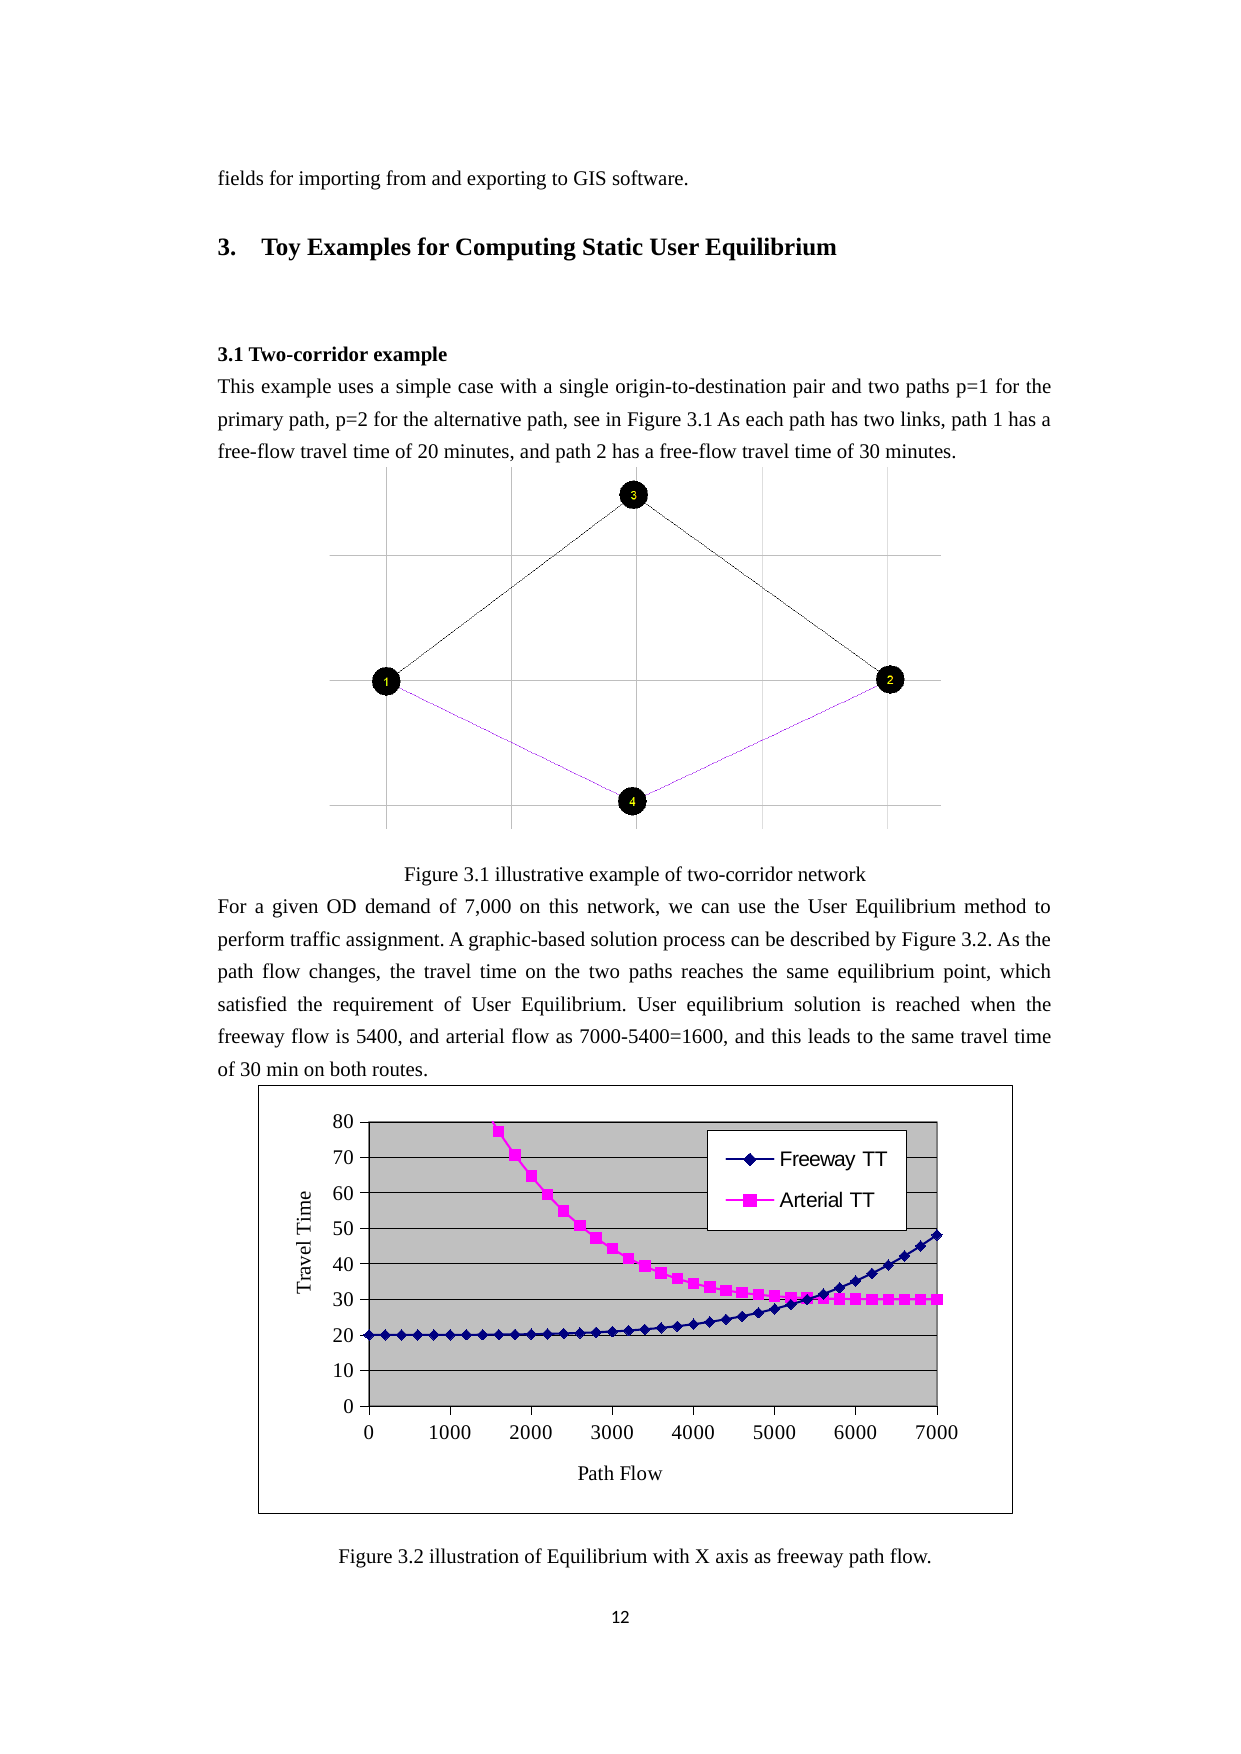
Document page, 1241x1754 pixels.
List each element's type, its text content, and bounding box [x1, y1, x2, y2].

subtitle 3.1 Two-corridor example [217, 337, 1053, 370]
text This example uses a simple case with a single origin-to-destination pair and two paths p=1 for the primary path, p=2 for the alternative path, see in Figure 3.1 As each path has two links, path 1 has a free-flow travel time of 20 minutes, and path 2 has a free-flow travel time of 30 minutes. [217, 370, 1053, 467]
subtitle Toy Examples for Computing Static User Equilibrium [217, 230, 1053, 262]
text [217, 162, 1053, 194]
text For a given OD demand of 7,000 on this network, we can use the User Equilibrium method to perform traffic assignment. A graphic-based solution process can be described by Figure 3.2. As the path flow changes, the travel time on the two paths reaches the same equilibrium point, which satisfied the requirement of User Equilibrium. User equilibrium solution is reached when the freeway flow is 5400, and arterial flow as 7000-5400=1600, and this leads to the same travel time of 30 min on both routes. [217, 890, 1053, 1085]
text Figure 3.2 illustration of Equilibrium with X axis as freeway path flow. [217, 1540, 1053, 1572]
picture [329, 467, 941, 829]
text Figure 3.1 illustrative example of two-corridor network [217, 857, 1053, 890]
